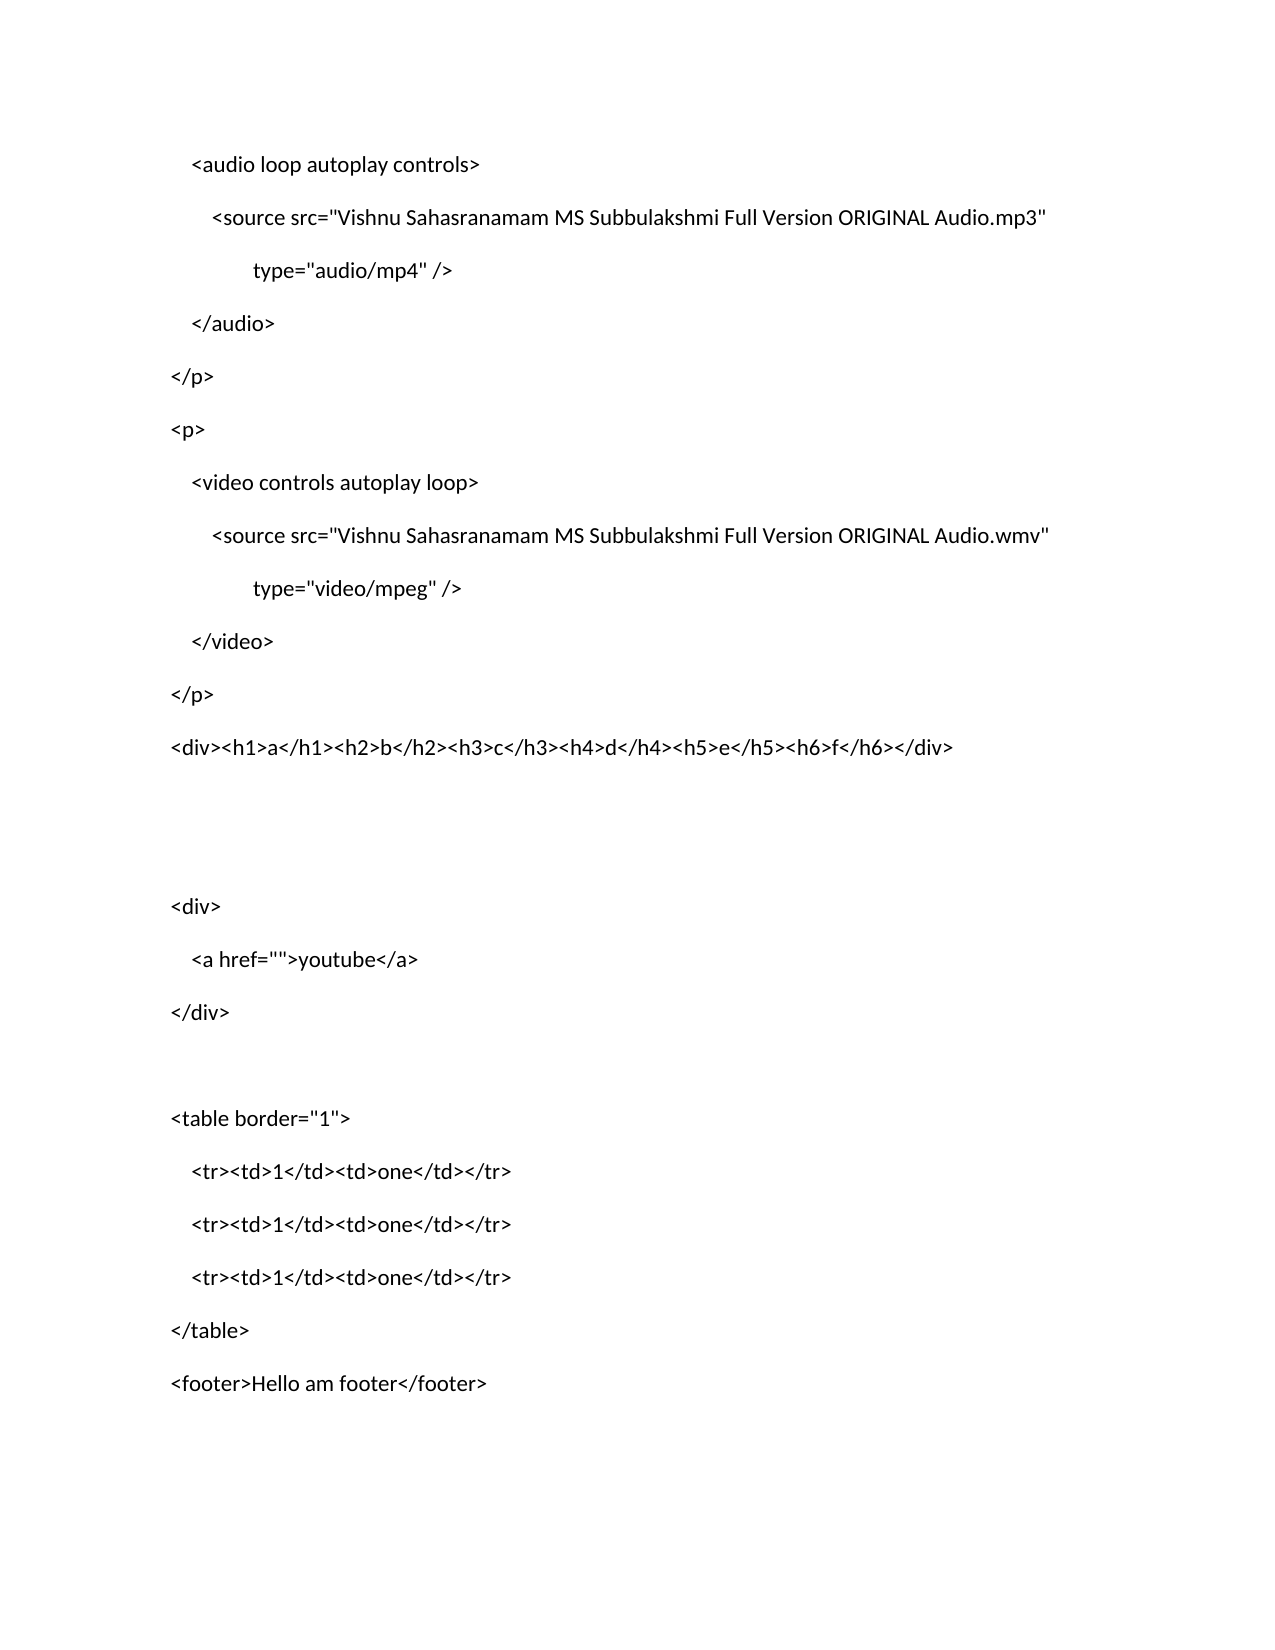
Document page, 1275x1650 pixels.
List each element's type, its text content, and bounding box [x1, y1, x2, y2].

text type="audio/mp4" /> [150, 256, 1125, 284]
text <video controls autoplay loop> [150, 468, 1125, 496]
text </video> [150, 627, 1125, 655]
text type="video/mpeg" /> [150, 574, 1125, 602]
text <div><h1>a</h1><h2>b</h2><h3>c</h3><h4>d</h4><h5>e</h5><h6>f</h6></div> [150, 733, 1125, 761]
text <tr><td>1</td><td>one</td></tr> [150, 1210, 1125, 1238]
text <tr><td>1</td><td>one</td></tr> [150, 1263, 1125, 1291]
text </p> [150, 680, 1125, 708]
text </table> [150, 1316, 1125, 1344]
text <audio loop autoplay controls> [150, 150, 1125, 178]
text <table border="1"> [150, 1104, 1125, 1132]
text <tr><td>1</td><td>one</td></tr> [150, 1157, 1125, 1185]
text <source src="Vishnu Sahasranamam MS Subbulakshmi Full Version ORIGINAL Audio.wmv" [150, 521, 1125, 549]
text </div> [150, 998, 1125, 1026]
text <footer>Hello am footer</footer> [150, 1369, 1125, 1397]
text <div> [150, 892, 1125, 920]
text </audio> [150, 309, 1125, 337]
text <source src="Vishnu Sahasranamam MS Subbulakshmi Full Version ORIGINAL Audio.mp3" [150, 203, 1125, 231]
text </p> [150, 362, 1125, 390]
text <p> [150, 415, 1125, 443]
text <a href="">youtube</a> [150, 945, 1125, 973]
